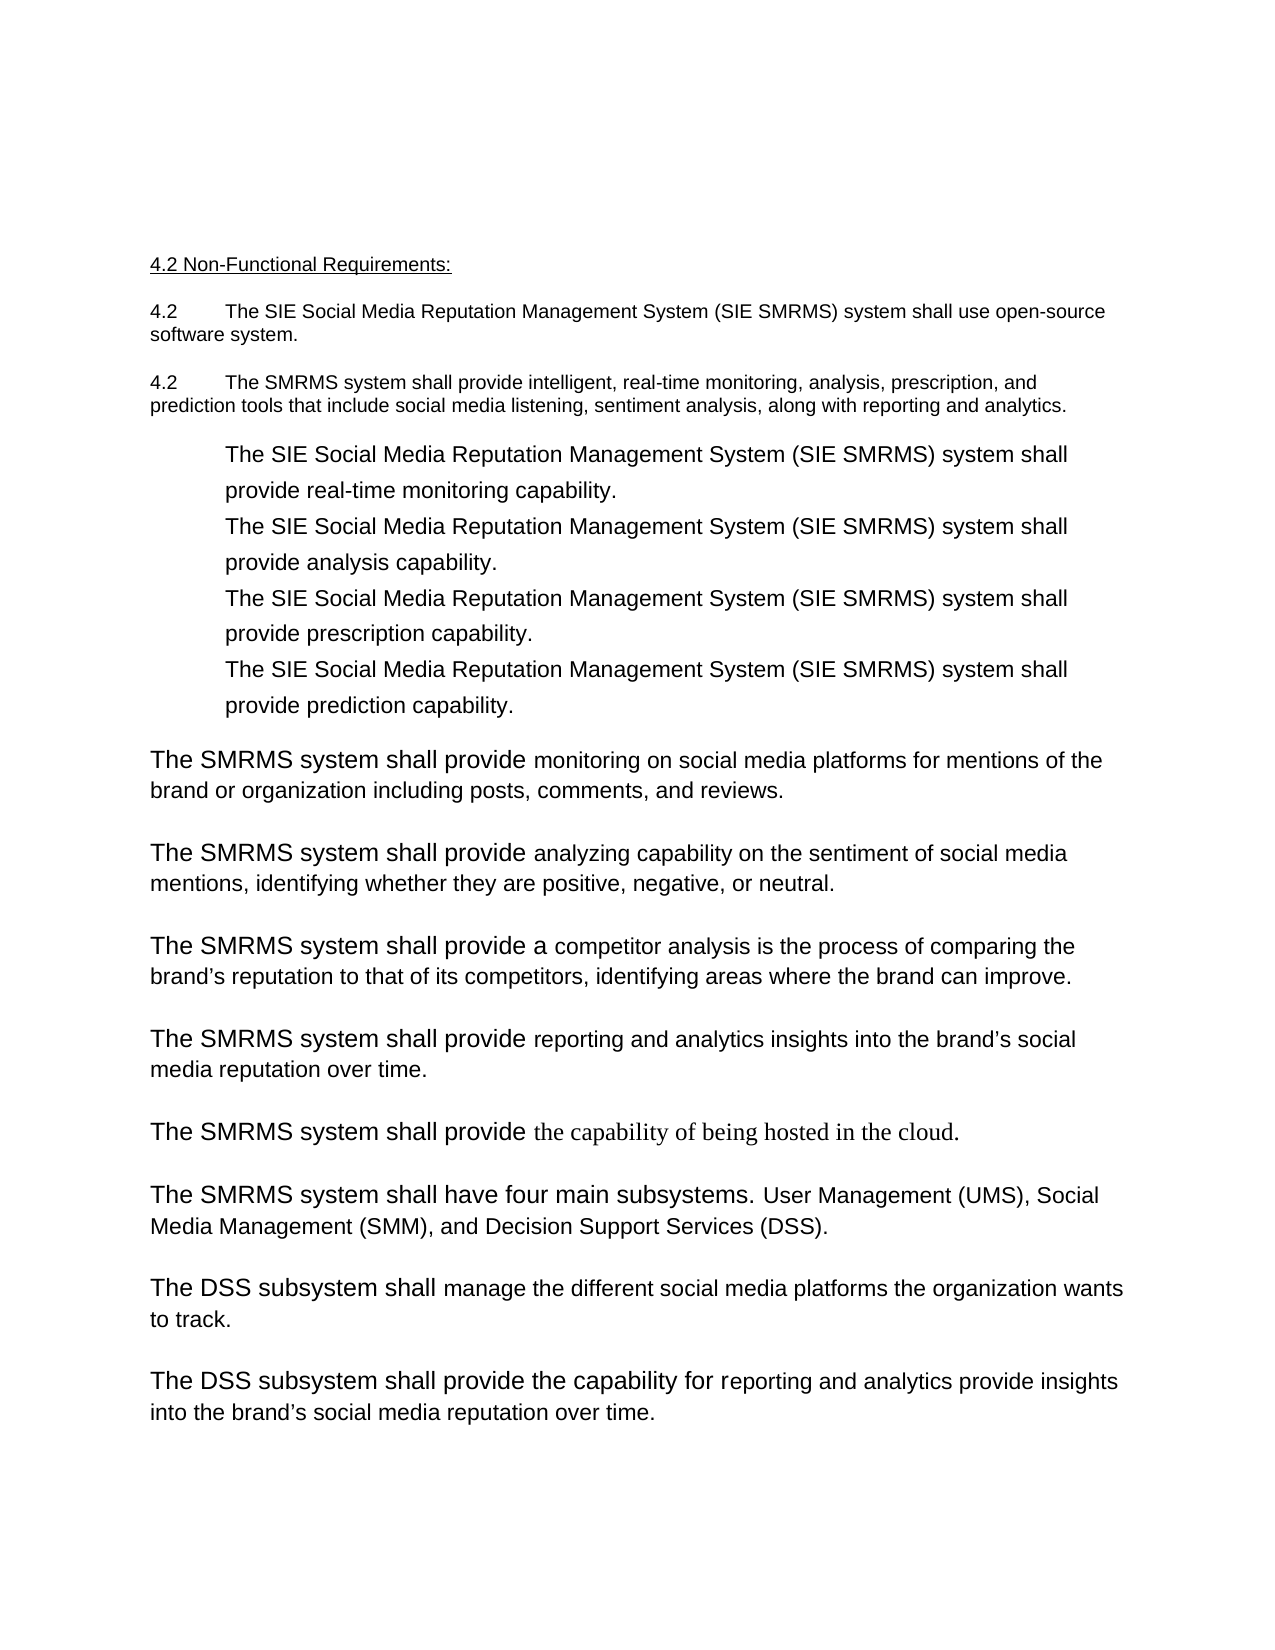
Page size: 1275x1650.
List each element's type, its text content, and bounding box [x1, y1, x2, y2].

text The SMRMS system shall provide monitoring on social media platforms for mentions of the brand or organization including posts, comments, and reviews. [150, 744, 1125, 803]
text The SMRMS system shall provide a competitor analysis is the process of comparing the brand’s reputation to that of its competitors, identifying areas where the brand can improve. [150, 931, 1125, 989]
text 4.2 Non-Functional Requirements: [150, 253, 1125, 275]
text The SMRMS system shall provide the capability of being hosted in the cloud. [150, 1117, 1125, 1146]
text The SMRMS system shall provide reporting and analytics insights into the brand’s social media reputation over time. [150, 1024, 1125, 1083]
text 4.2 The SIE Social Media Reputation Management System (SIE SMRMS) system shall use open-source software system. [150, 300, 1125, 346]
text The SMRMS system shall have four main subsystems. User Management (UMS), Social Media Management (SMM), and Decision Support Services (DSS). [150, 1180, 1125, 1239]
list The SIE Social Media Reputation Management System (SIE SMRMS) system shall provide prediction capability. [187, 656, 1125, 718]
list The SIE Social Media Reputation Management System (SIE SMRMS) system shall provide real-time monitoring capability. [187, 441, 1125, 503]
text 4.2 The SMRMS system shall provide intelligent, real-time monitoring, analysis, prescription, and prediction tools that include social media listening, sentiment analysis, along with reporting and analytics. [150, 371, 1125, 416]
text The SMRMS system shall provide analyzing capability on the sentiment of social media mentions, identifying whether they are positive, negative, or neutral. [150, 838, 1125, 897]
list The SIE Social Media Reputation Management System (SIE SMRMS) system shall provide prescription capability. [187, 584, 1125, 647]
text The DSS subsystem shall manage the different social media platforms the organization wants to track. [150, 1273, 1125, 1332]
text The DSS subsystem shall provide the capability for reporting and analytics provide insights into the brand’s social media reputation over time. [150, 1366, 1125, 1425]
list The SIE Social Media Reputation Management System (SIE SMRMS) system shall provide analysis capability. [187, 513, 1125, 575]
